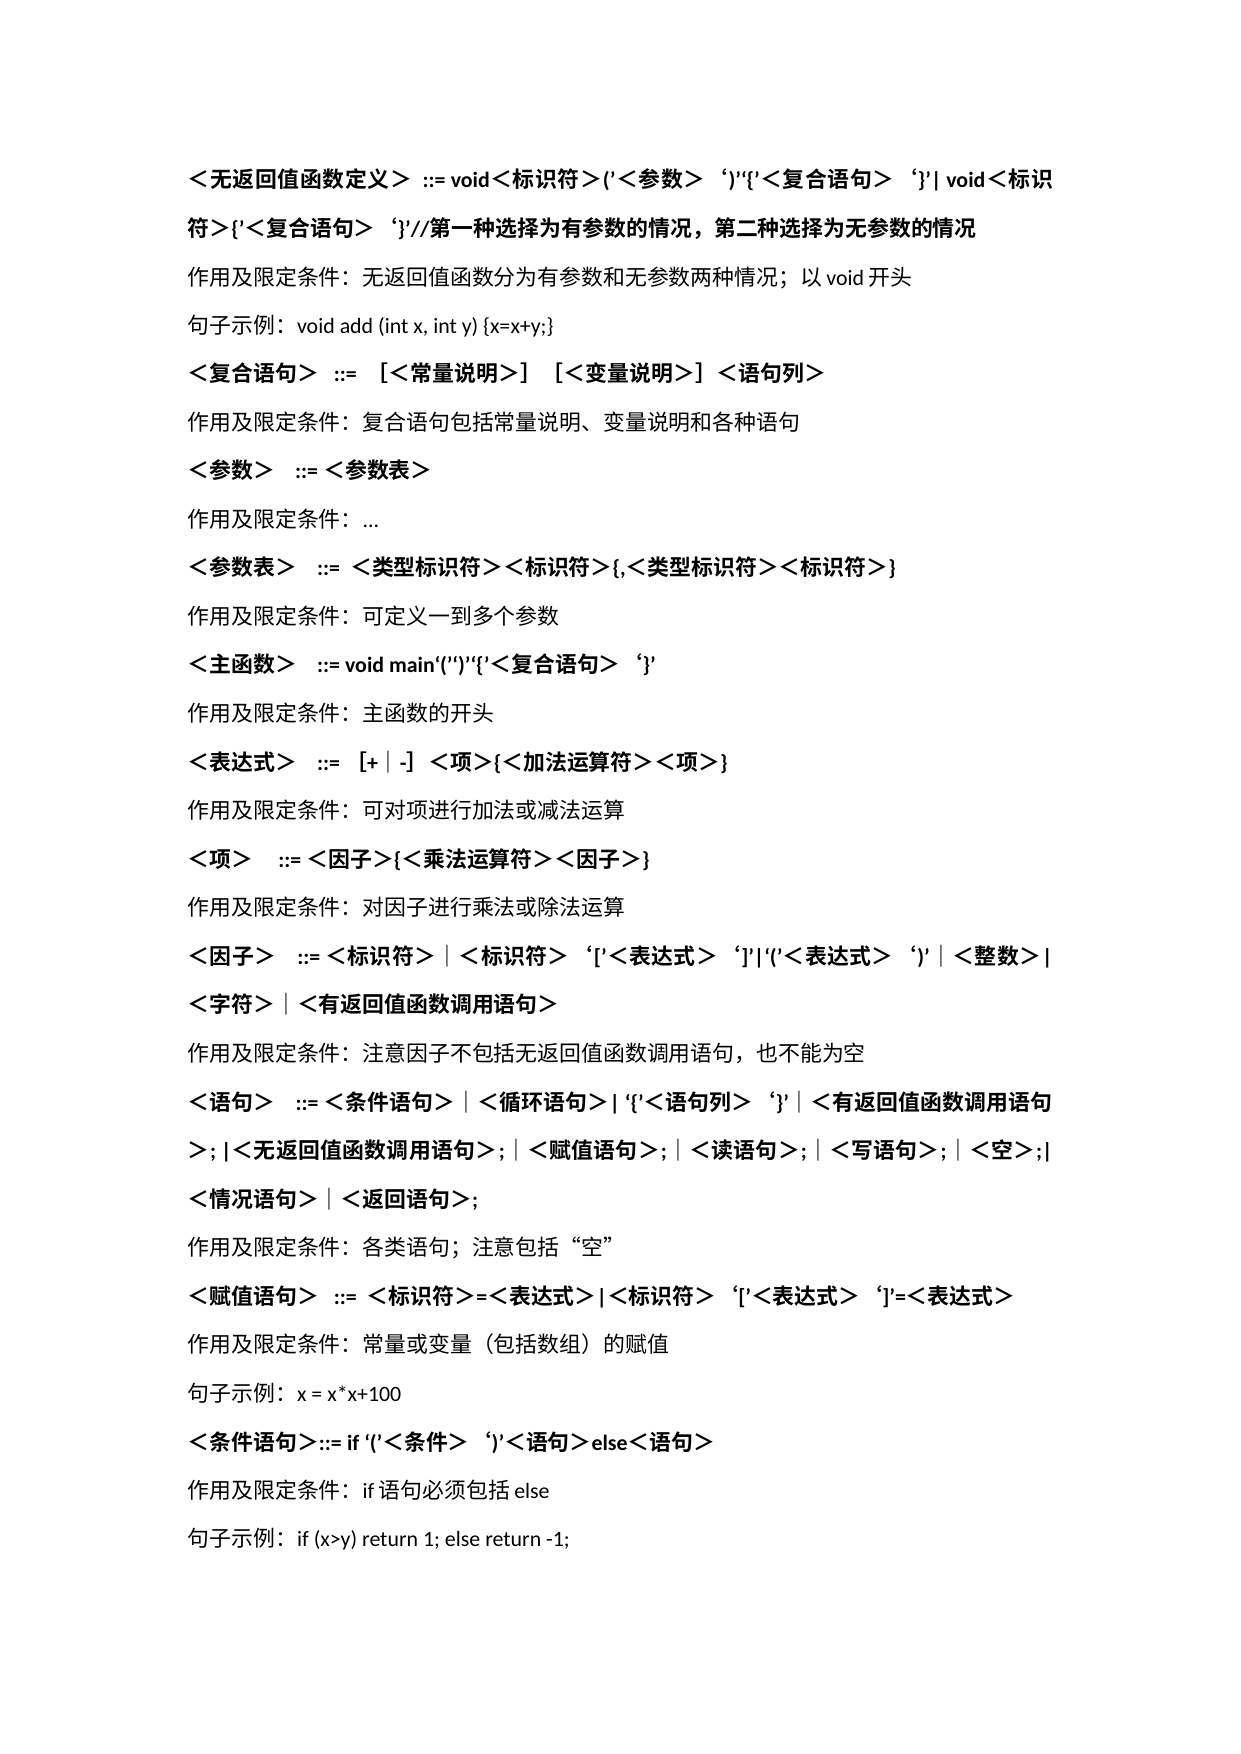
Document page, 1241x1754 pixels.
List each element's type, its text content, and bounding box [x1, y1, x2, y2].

text 作用及限定条件：常量或变量（包括数组）的赋值 [187, 1327, 1053, 1359]
text 作用及限定条件：各类语句；注意包括“空” ＜赋值语句＞ ::= ＜标识符＞=＜表达式＞|＜标识符＞‘[’＜表达式＞‘]’=＜表达式＞ [187, 1230, 1053, 1311]
text 作用及限定条件：对因子进行乘法或除法运算 ＜因子＞ ::= ＜标识符＞｜＜标识符＞‘[’＜表达式＞‘]’|‘(’＜表达式＞‘)’｜＜整数＞|＜字符＞｜＜有返回值函数调用语句＞ [187, 889, 1053, 1019]
text 作用及限定条件：注意因子不包括无返回值函数调用语句，也不能为空 ＜语句＞ ::= ＜条件语句＞｜＜循环语句＞| ‘{’＜语句列＞‘}’｜＜有返回值函数调用语句＞; |＜无返回值函数调用语句＞;｜＜赋值语句＞;｜＜读语句＞;｜＜写语句＞;｜＜空＞;|＜情况语句＞｜＜返回语句＞; [187, 1035, 1053, 1214]
text 作用及限定条件：主函数的开头 ＜表达式＞ ::= ［+｜-］＜项＞{＜加法运算符＞＜项＞} [187, 695, 1053, 777]
text 作用及限定条件：可对项进行加法或减法运算 ＜项＞ ::= ＜因子＞{＜乘法运算符＞＜因子＞} [187, 792, 1053, 874]
text 作用及限定条件：复合语句包括常量说明、变量说明和各种语句 ＜参数＞ ::= ＜参数表＞ [187, 404, 1053, 485]
text 作用及限定条件：无返回值函数分为有参数和无参数两种情况；以void开头 [187, 259, 1053, 292]
text 句子示例：void add (int x, int y) {x=x+y;} [187, 307, 1053, 340]
text 句子示例：x = x*x+100 ＜条件语句＞::= if ‘(’＜条件＞‘)’＜语句＞else＜语句＞ [187, 1375, 1053, 1457]
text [187, 1521, 1053, 1553]
text 作用及限定条件：可定义一到多个参数 ＜主函数＞ ::= void main‘(’‘)’‘{’＜复合语句＞‘}’ [187, 598, 1053, 679]
text ＜无返回值函数定义＞ ::= void＜标识符＞(’＜参数＞‘)’‘{’＜复合语句＞‘}’| void＜标识符＞{’＜复合语句＞‘}’//第一种选择为有参数的情况，第二种选择为无参数的情况 [187, 162, 1053, 243]
text ＜复合语句＞ ::= ［＜常量说明＞］［＜变量说明＞］＜语句列＞ [187, 356, 1053, 388]
text 作用及限定条件：if语句必须包括else [187, 1472, 1053, 1505]
text 作用及限定条件：... ＜参数表＞ ::= ＜类型标识符＞＜标识符＞{,＜类型标识符＞＜标识符＞} [187, 501, 1053, 582]
